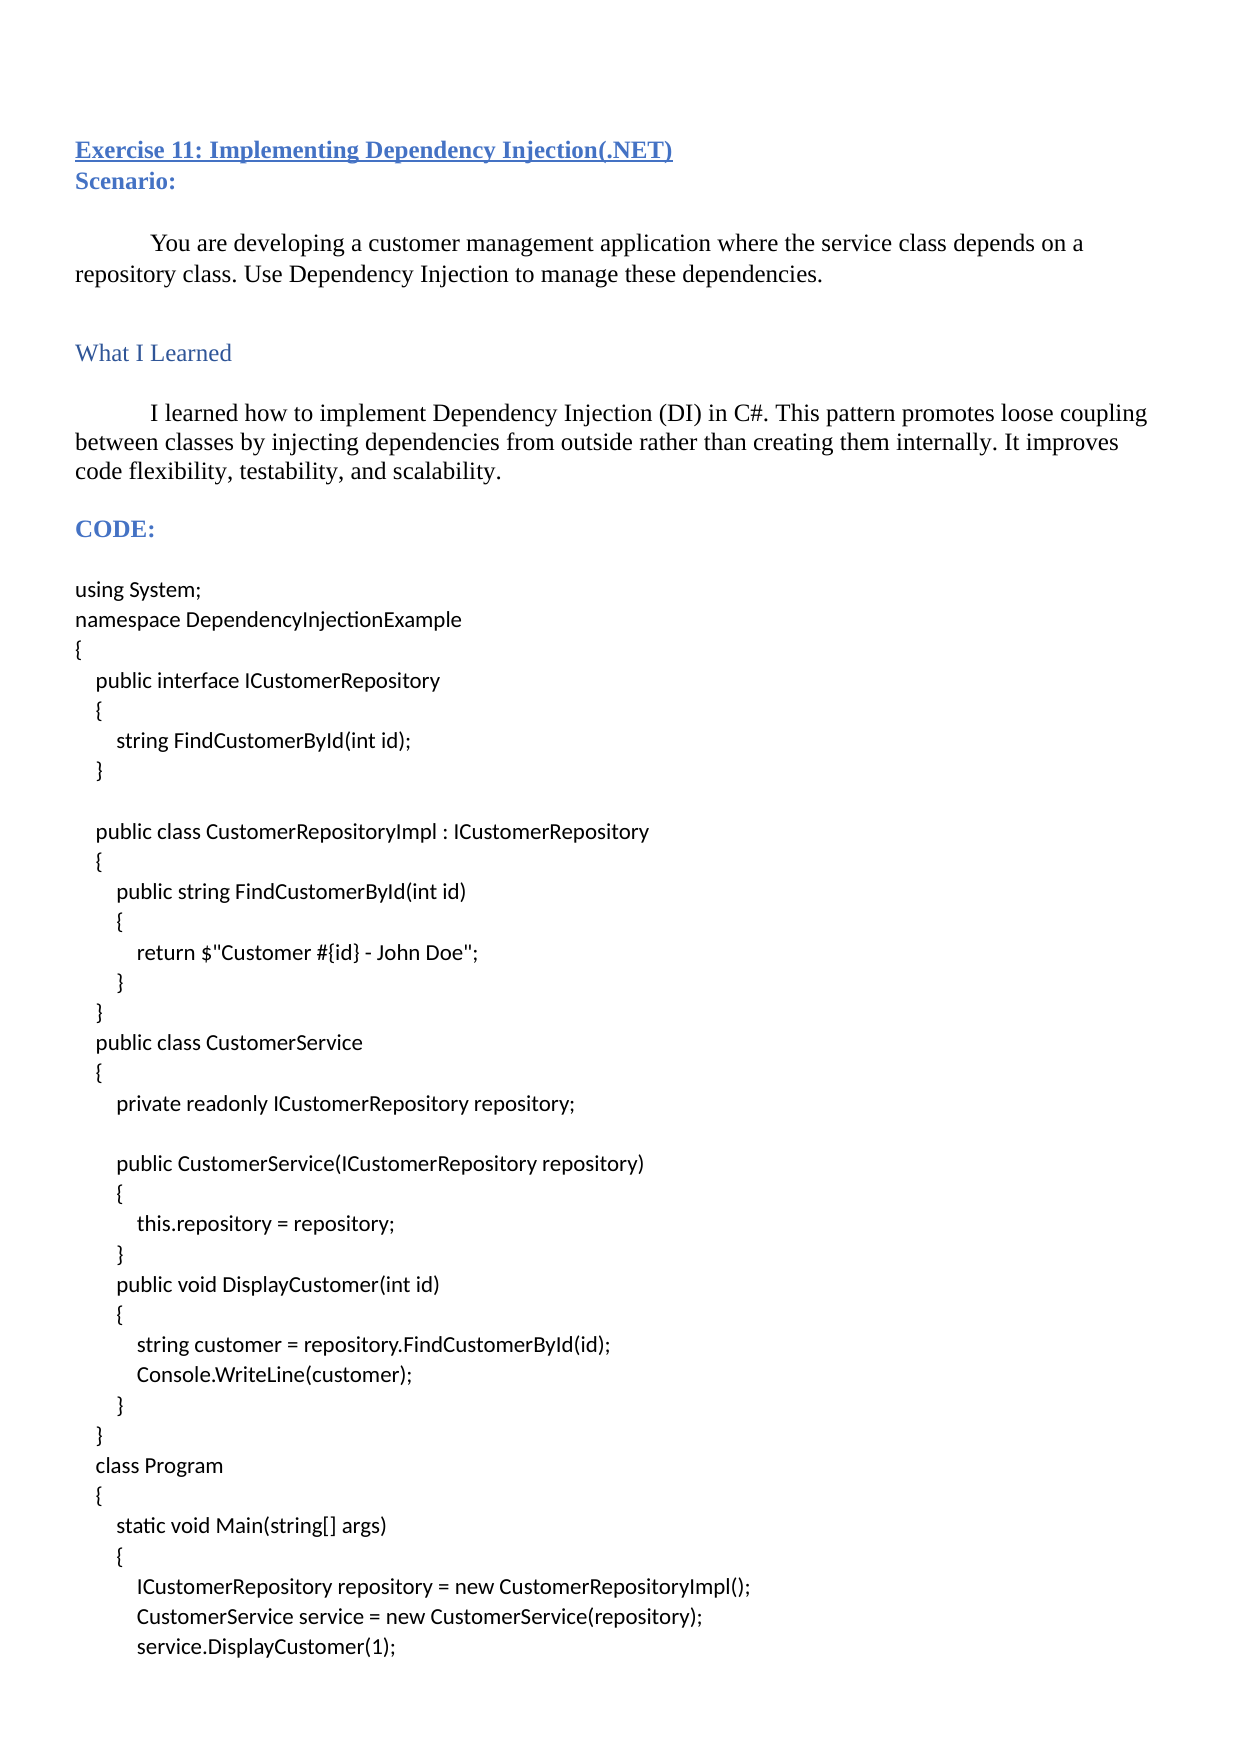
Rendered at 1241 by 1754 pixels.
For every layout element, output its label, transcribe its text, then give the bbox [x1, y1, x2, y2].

text service.DisplayCustomer(1); [75, 1632, 1165, 1661]
text CustomerService service = new CustomerService(repository); [75, 1602, 1165, 1630]
text static void Main(string[] args) [75, 1512, 1165, 1540]
text public CustomerService(ICustomerRepository repository) [75, 1149, 1165, 1177]
text } [75, 998, 1165, 1026]
text } [75, 1391, 1165, 1419]
text CODE: [75, 514, 1165, 543]
text ICustomerRepository repository = new CustomerRepositoryImpl(); [75, 1572, 1165, 1600]
text this.repository = repository; [75, 1209, 1165, 1238]
text { [75, 1300, 1165, 1328]
text { [75, 1179, 1165, 1207]
text namespace DependencyInjectionExample [75, 605, 1165, 633]
text } [75, 1421, 1165, 1449]
text Scenario: [75, 166, 1165, 195]
text { [75, 696, 1165, 724]
text public string FindCustomerById(int id) [75, 877, 1165, 905]
text private readonly ICustomerRepository repository; [75, 1089, 1165, 1117]
text You are developing a customer management application where the service class depends on a repository class. Use Dependency Injection to manage these dependencies. [75, 228, 1165, 288]
text { [75, 1058, 1165, 1087]
text string customer = repository.FindCustomerById(id); [75, 1330, 1165, 1358]
text } [75, 1240, 1165, 1268]
text class Program [75, 1451, 1165, 1479]
text public void DisplayCustomer(int id) [75, 1270, 1165, 1298]
text { [75, 1481, 1165, 1509]
text using System; [75, 575, 1165, 603]
text public interface ICustomerRepository [75, 666, 1165, 694]
text { [75, 636, 1165, 664]
text return $"Customer #{id} - John Doe"; [75, 938, 1165, 966]
text public class CustomerService [75, 1028, 1165, 1056]
text public class CustomerRepositoryImpl : ICustomerRepository [75, 817, 1165, 845]
text Exercise 11: Implementing Dependency Injection(.NET) [75, 135, 1165, 164]
text } [75, 968, 1165, 996]
text { [75, 847, 1165, 875]
text I learned how to implement Dependency Injection (DI) in C#. This pattern promotes loose coupling between classes by injecting dependencies from outside rather than creating them internally. It improves code flexibility, testability, and scalability. [75, 398, 1165, 485]
text } [75, 756, 1165, 784]
text Console.WriteLine(customer); [75, 1361, 1165, 1389]
text { [75, 1542, 1165, 1570]
text string FindCustomerById(int id); [75, 726, 1165, 754]
subtitle What I Learned [75, 338, 1165, 367]
text { [75, 907, 1165, 936]
